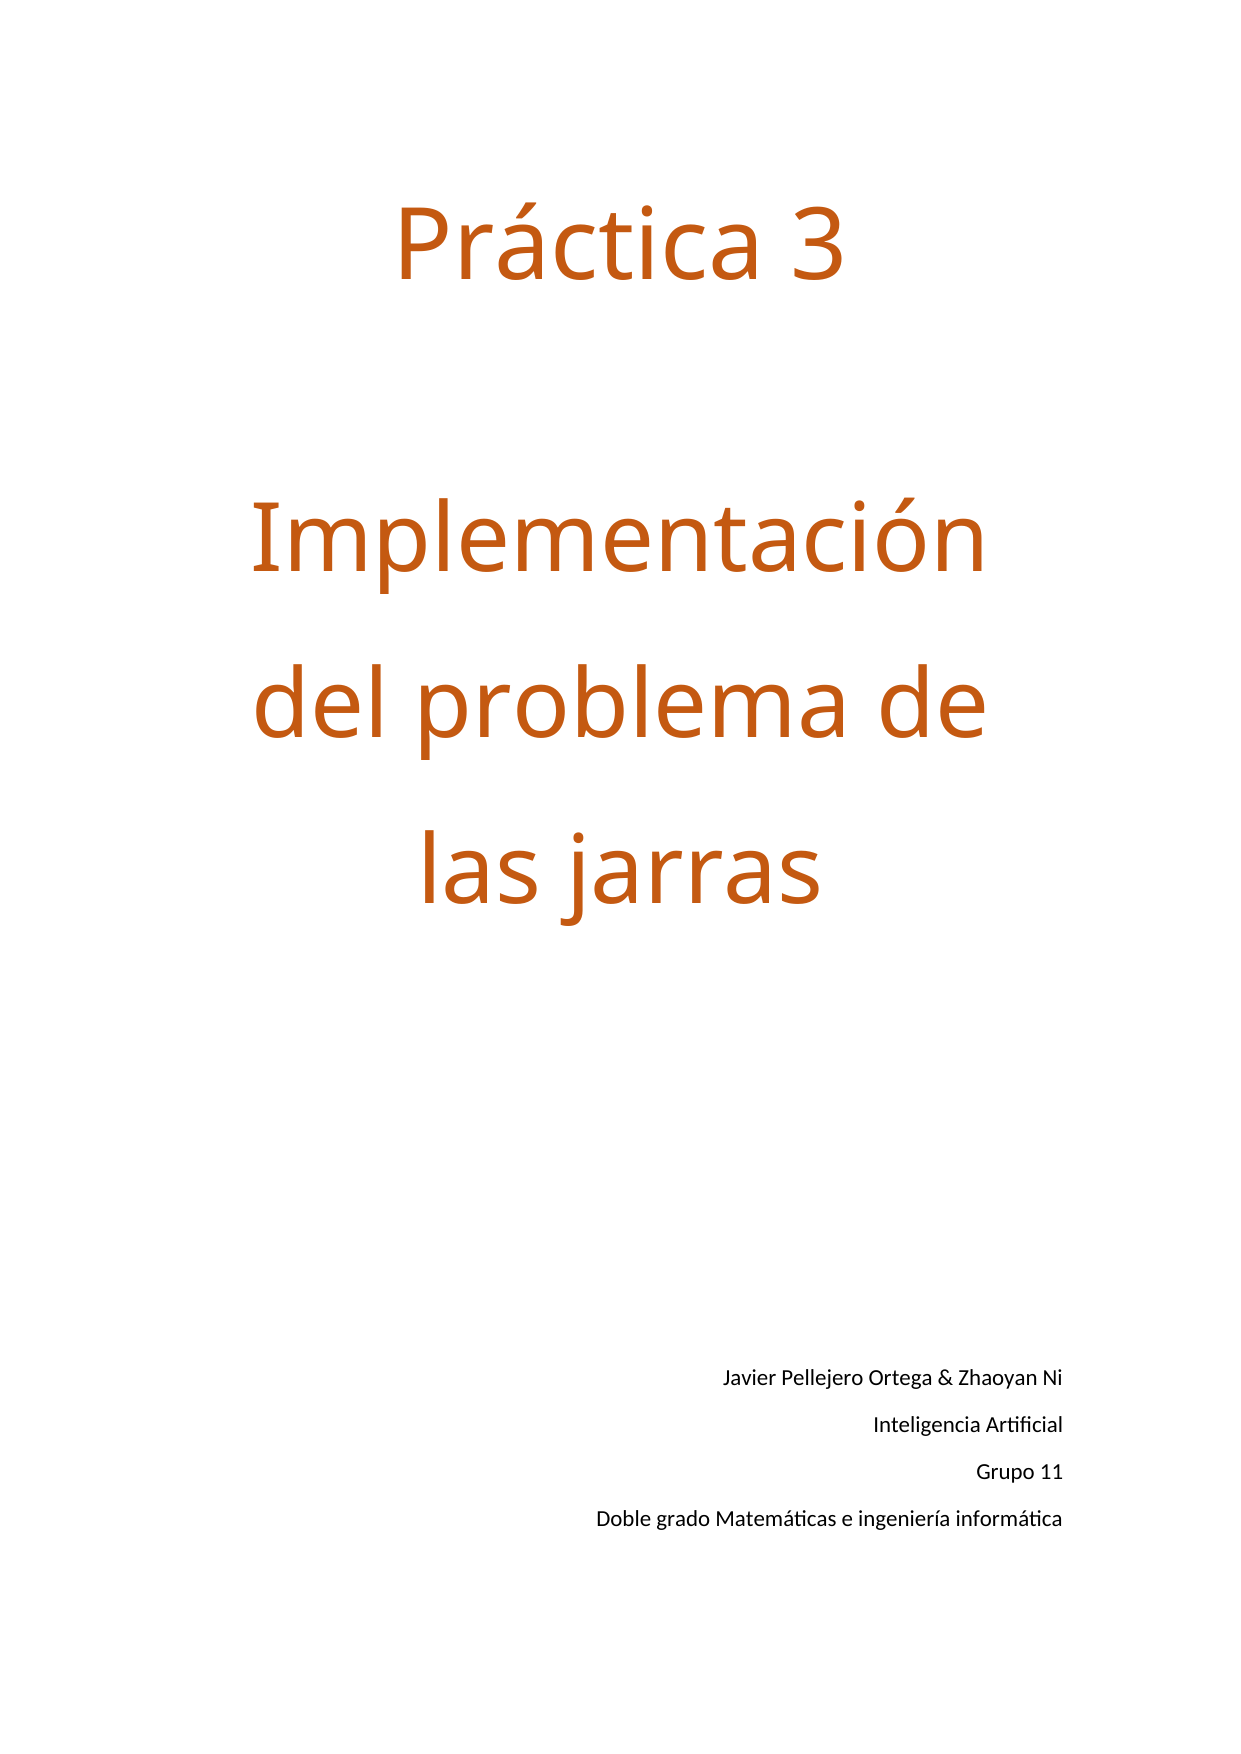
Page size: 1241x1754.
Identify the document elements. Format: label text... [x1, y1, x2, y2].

text Inteligencia Artificial [177, 1410, 1063, 1438]
text Doble grado Matemáticas e ingeniería informática [177, 1504, 1063, 1532]
subtitle las jarras [177, 801, 1063, 931]
text Javier Pellejero Ortega & Zhaoyan Ni [177, 1363, 1063, 1391]
text Grupo 11 [177, 1457, 1063, 1485]
subtitle Práctica 3 [177, 173, 1063, 309]
subtitle Implementación [177, 469, 1063, 599]
subtitle del problema de [177, 634, 1063, 765]
